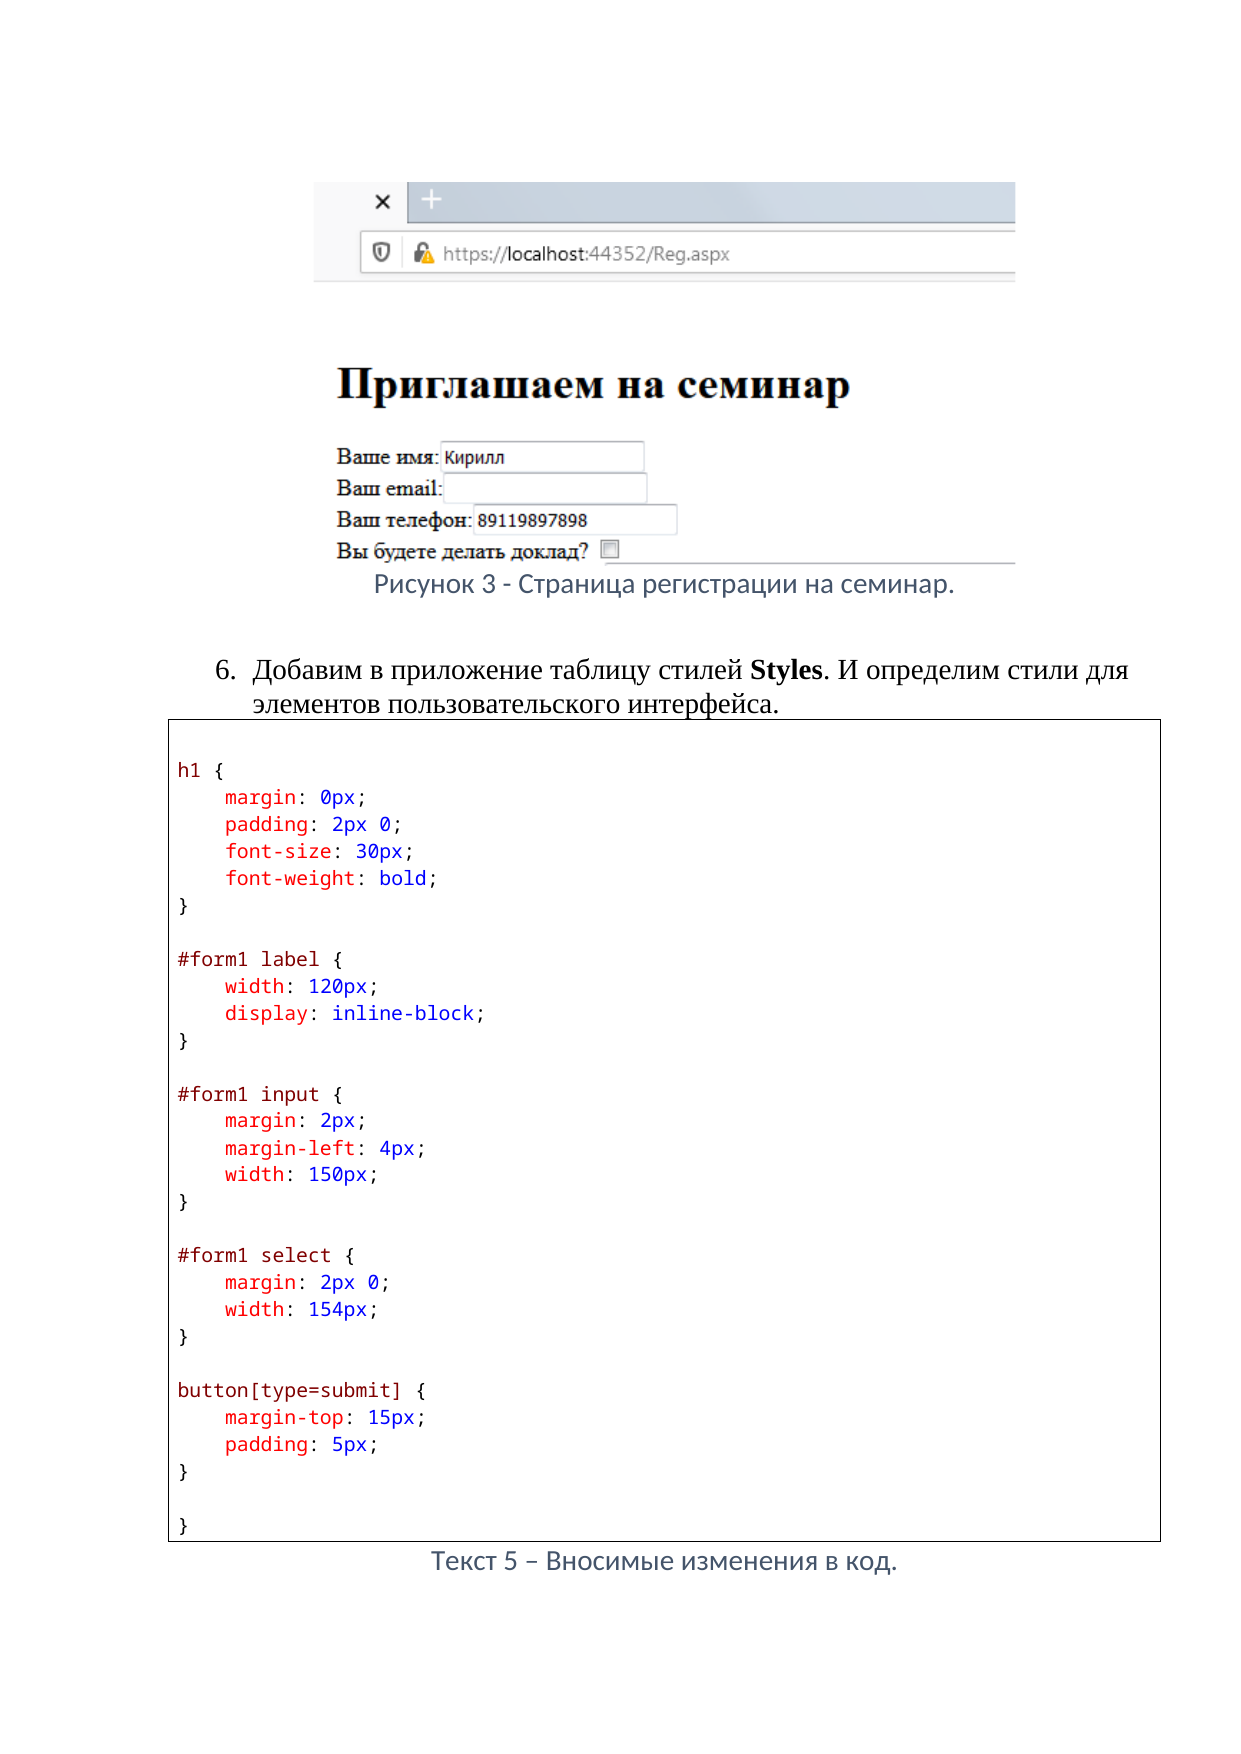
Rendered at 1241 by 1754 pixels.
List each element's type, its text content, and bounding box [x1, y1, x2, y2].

text } [177, 891, 1152, 918]
text width: 154px; [177, 1296, 1152, 1323]
text font-weight: bold; [177, 864, 1152, 891]
text #form1 label { [177, 945, 1152, 972]
picture [313, 182, 1016, 566]
list Добавим в приложение таблицу стилей Styles. И определим стили для элементов пользовательского интерфейса. [215, 652, 1152, 719]
text margin-left: 4px; [177, 1134, 1152, 1161]
text font-size: 30px; [177, 837, 1152, 864]
text h1 { [177, 756, 1152, 783]
text } [177, 1188, 1152, 1215]
text margin: 2px 0; [177, 1269, 1152, 1296]
text } [177, 1026, 1152, 1053]
text } [177, 1457, 1152, 1484]
text padding: 5px; [177, 1431, 1152, 1457]
text } [169, 1508, 1160, 1541]
text margin: 0px; [177, 783, 1152, 810]
text Текст 5 – Вносимые изменения в код. [177, 1542, 1152, 1577]
text width: 150px; [177, 1161, 1152, 1188]
text margin: 2px; [177, 1107, 1152, 1134]
text width: 120px; [177, 972, 1152, 999]
text margin-top: 15px; [177, 1403, 1152, 1431]
text #form1 select { [177, 1242, 1152, 1269]
text #form1 input { [177, 1080, 1152, 1107]
text } [177, 1323, 1152, 1349]
text padding: 2px 0; [177, 810, 1152, 837]
text display: inline-block; [177, 999, 1152, 1026]
text button[type=submit] { [177, 1377, 1152, 1403]
